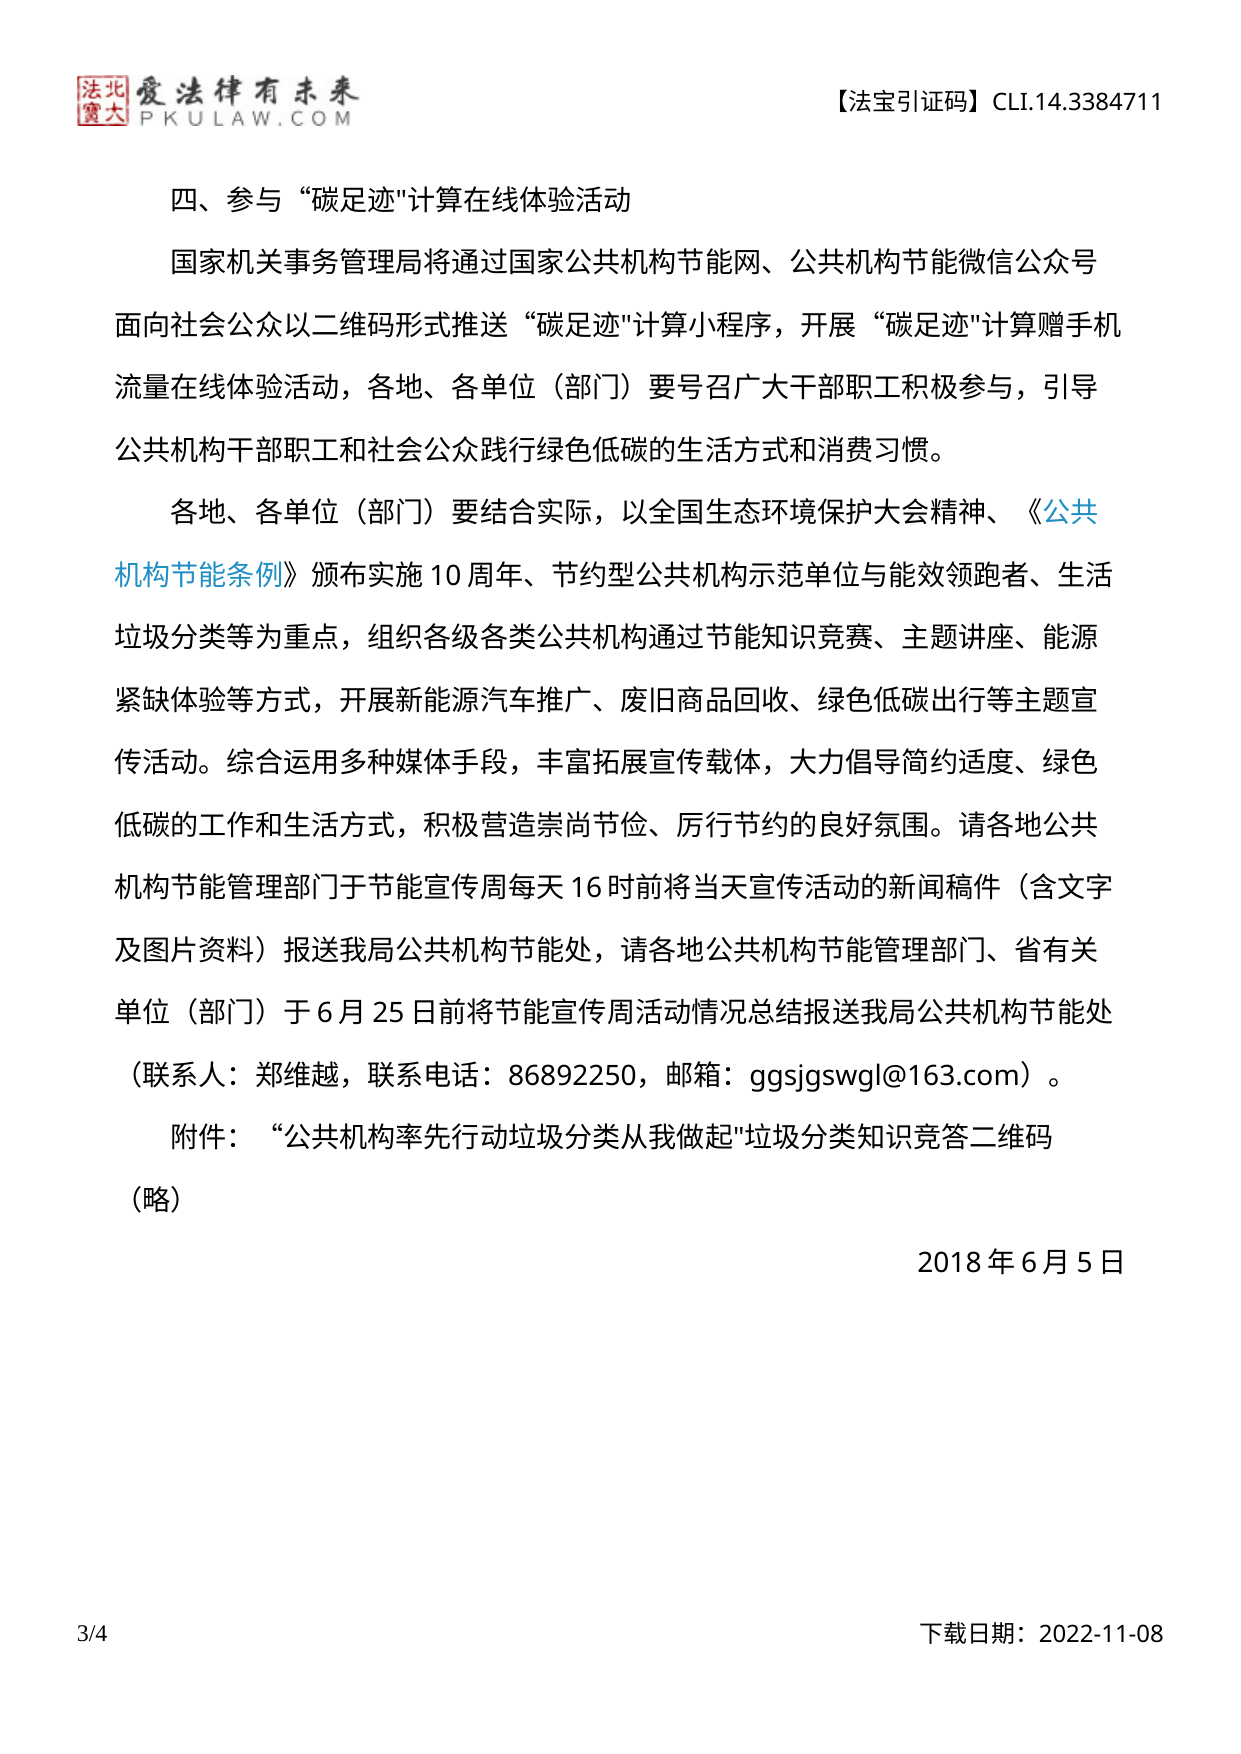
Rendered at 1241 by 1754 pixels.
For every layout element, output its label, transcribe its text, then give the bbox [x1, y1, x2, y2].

text 附件：“公共机构率先行动垃圾分类从我做起"垃圾分类知识竞答二维码（略） [114, 1093, 1126, 1218]
text 四、参与“碳足迹"计算在线体验活动 [114, 156, 1126, 218]
text 2018年6月5日 [114, 1218, 1126, 1281]
text 各地、各单位（部门）要结合实际，以全国生态环境保护大会精神、《公共机构节能条例》颁布实施10周年、节约型公共机构示范单位与能效领跑者、生活垃圾分类等为重点，组织各级各类公共机构通过节能知识竞赛、主题讲座、能源紧缺体验等方式，开展新能源汽车推广、废旧商品回收、绿色低碳出行等主题宣传活动。综合运用多种媒体手段，丰富拓展宣传载体，大力倡导简约适度、绿色低碳的工作和生活方式，积极营造崇尚节俭、厉行节约的良好氛围。请各地公共机构节能管理部门于节能宣传周每天16时前将当天宣传活动的新闻稿件（含文字及图片资料）报送我局公共机构节能处，请各地公共机构节能管理部门、省有关单位（部门）于6月25日前将节能宣传周活动情况总结报送我局公共机构节能处（联系人：郑维越，联系电话：86892250，邮箱：ggsjgswgl@163.com）。 [114, 468, 1126, 1093]
picture [76, 75, 361, 126]
text 国家机关事务管理局将通过国家公共机构节能网、公共机构节能微信公众号面向社会公众以二维码形式推送“碳足迹"计算小程序，开展“碳足迹"计算赠手机流量在线体验活动，各地、各单位（部门）要号召广大干部职工积极参与，引导公共机构干部职工和社会公众践行绿色低碳的生活方式和消费习惯。 [114, 218, 1126, 468]
